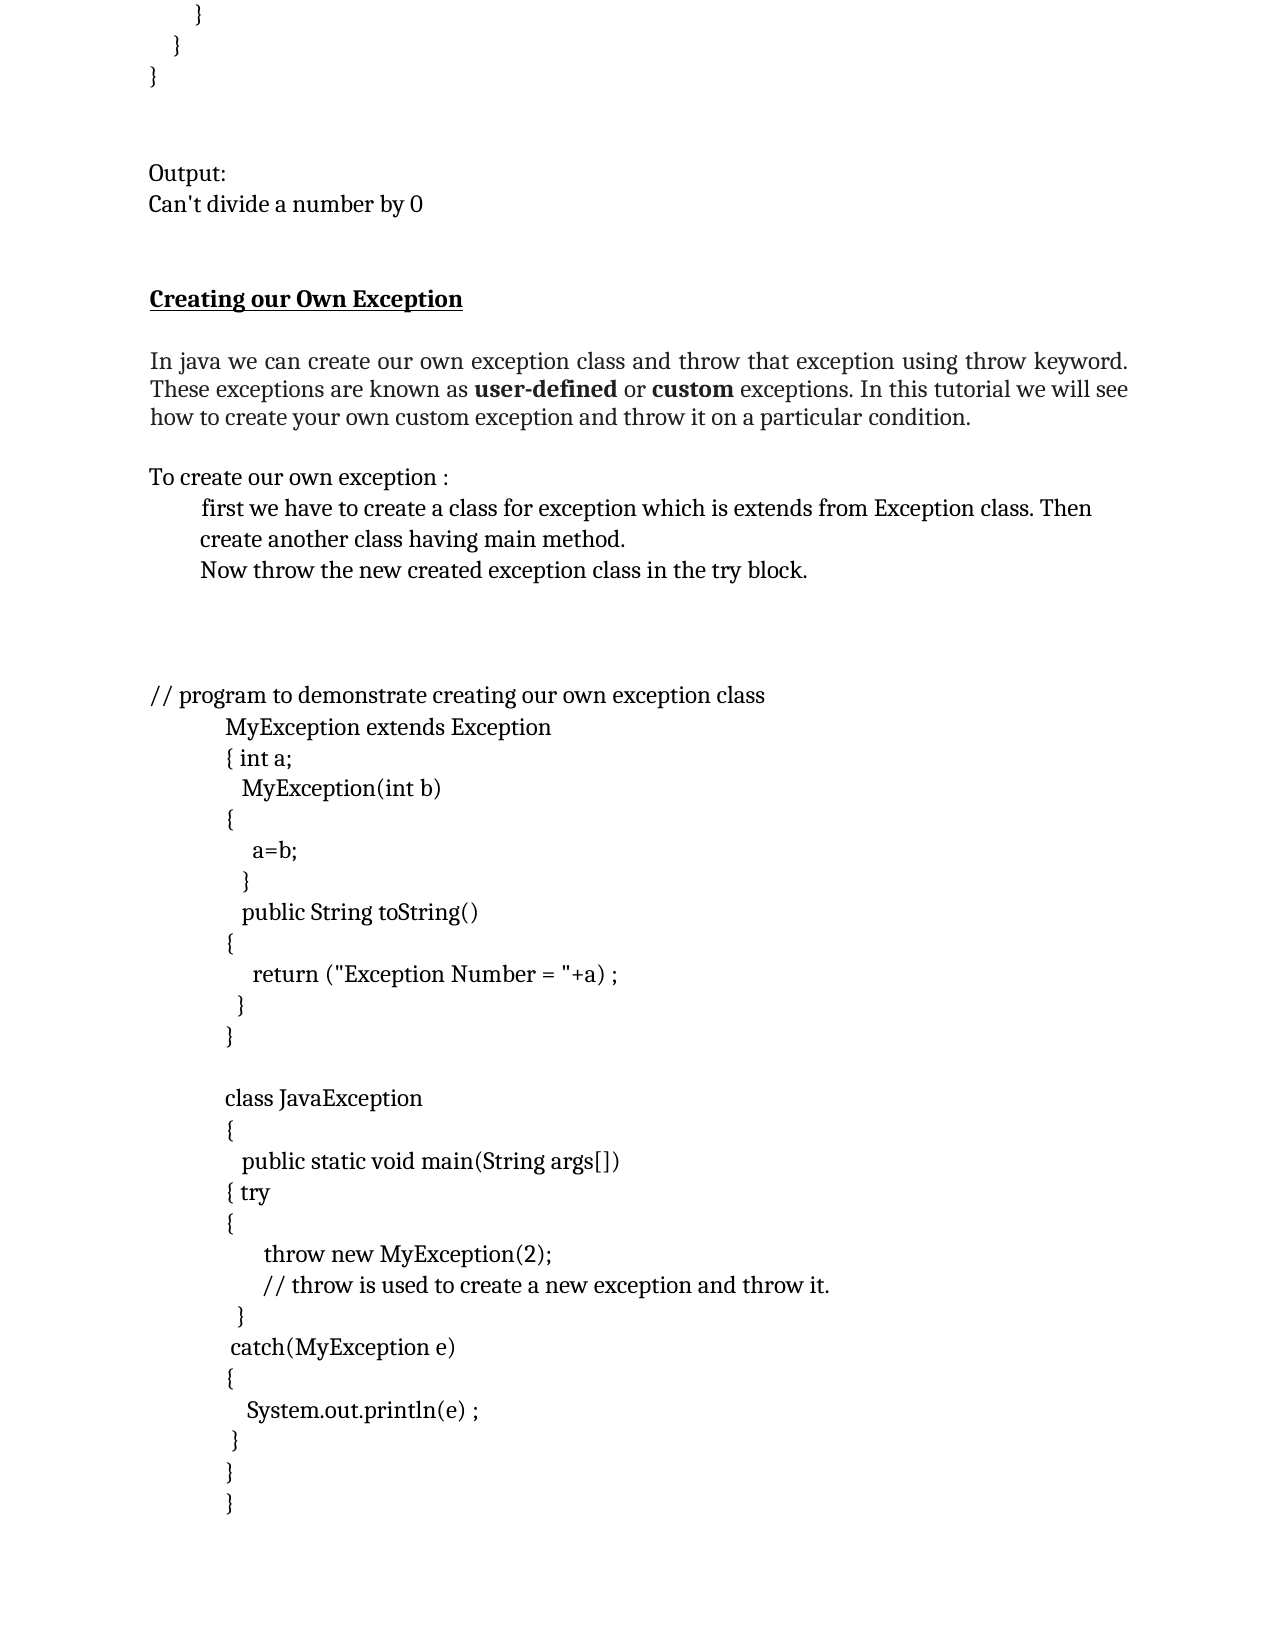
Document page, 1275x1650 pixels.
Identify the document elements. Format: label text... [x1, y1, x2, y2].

text catch(MyException e) [230, 1333, 1150, 1362]
text } [225, 1457, 1150, 1486]
text { try [225, 1178, 1150, 1207]
text } [172, 31, 1150, 60]
text public static void main(String args[]) [241, 1147, 1150, 1175]
text { int a; MyException(int b) [224, 743, 468, 803]
text Output: [148, 159, 1150, 188]
text { [225, 1116, 1150, 1144]
subtitle Creating our Own Exception [149, 285, 1150, 314]
text } [148, 62, 1150, 91]
text } [194, 0, 1150, 29]
text class JavaException [225, 1084, 1150, 1113]
text first we have to create a class for exception which is extends from Exception class. Then create another class having main method. [200, 494, 1117, 553]
text // program to demonstrate creating our own exception class MyException extends Exception [148, 681, 783, 741]
text } [225, 1489, 1150, 1518]
text } [241, 867, 1150, 895]
text } [230, 1426, 1150, 1455]
text } [236, 1302, 1150, 1331]
text throw new MyException(2); [263, 1240, 1150, 1268]
text { [225, 805, 1150, 833]
text } [225, 1022, 1150, 1051]
text Can't divide a number by 0 [148, 190, 1150, 219]
text To create our own exception : [148, 463, 1150, 491]
text Now throw the new created exception class in the try block. [200, 555, 1150, 584]
text { [225, 1364, 1150, 1393]
text } [236, 991, 1150, 1020]
text public String toString() [241, 898, 1150, 927]
text System.out.println(e) ; [247, 1396, 1150, 1424]
text return ("Exception Number = "+a) ; [252, 960, 1150, 988]
text { [225, 928, 1150, 957]
text In java we can create our own exception class and throw that exception using throw keyword. These exceptions are known as user-defined or custom exceptions. In this tutorial we will see how to create your own custom exception and throw it on a particular condition. [150, 347, 1128, 432]
text a=b; [252, 836, 1150, 864]
text // throw is used to create a new exception and throw it. [261, 1271, 1150, 1300]
text { [225, 1209, 1150, 1237]
